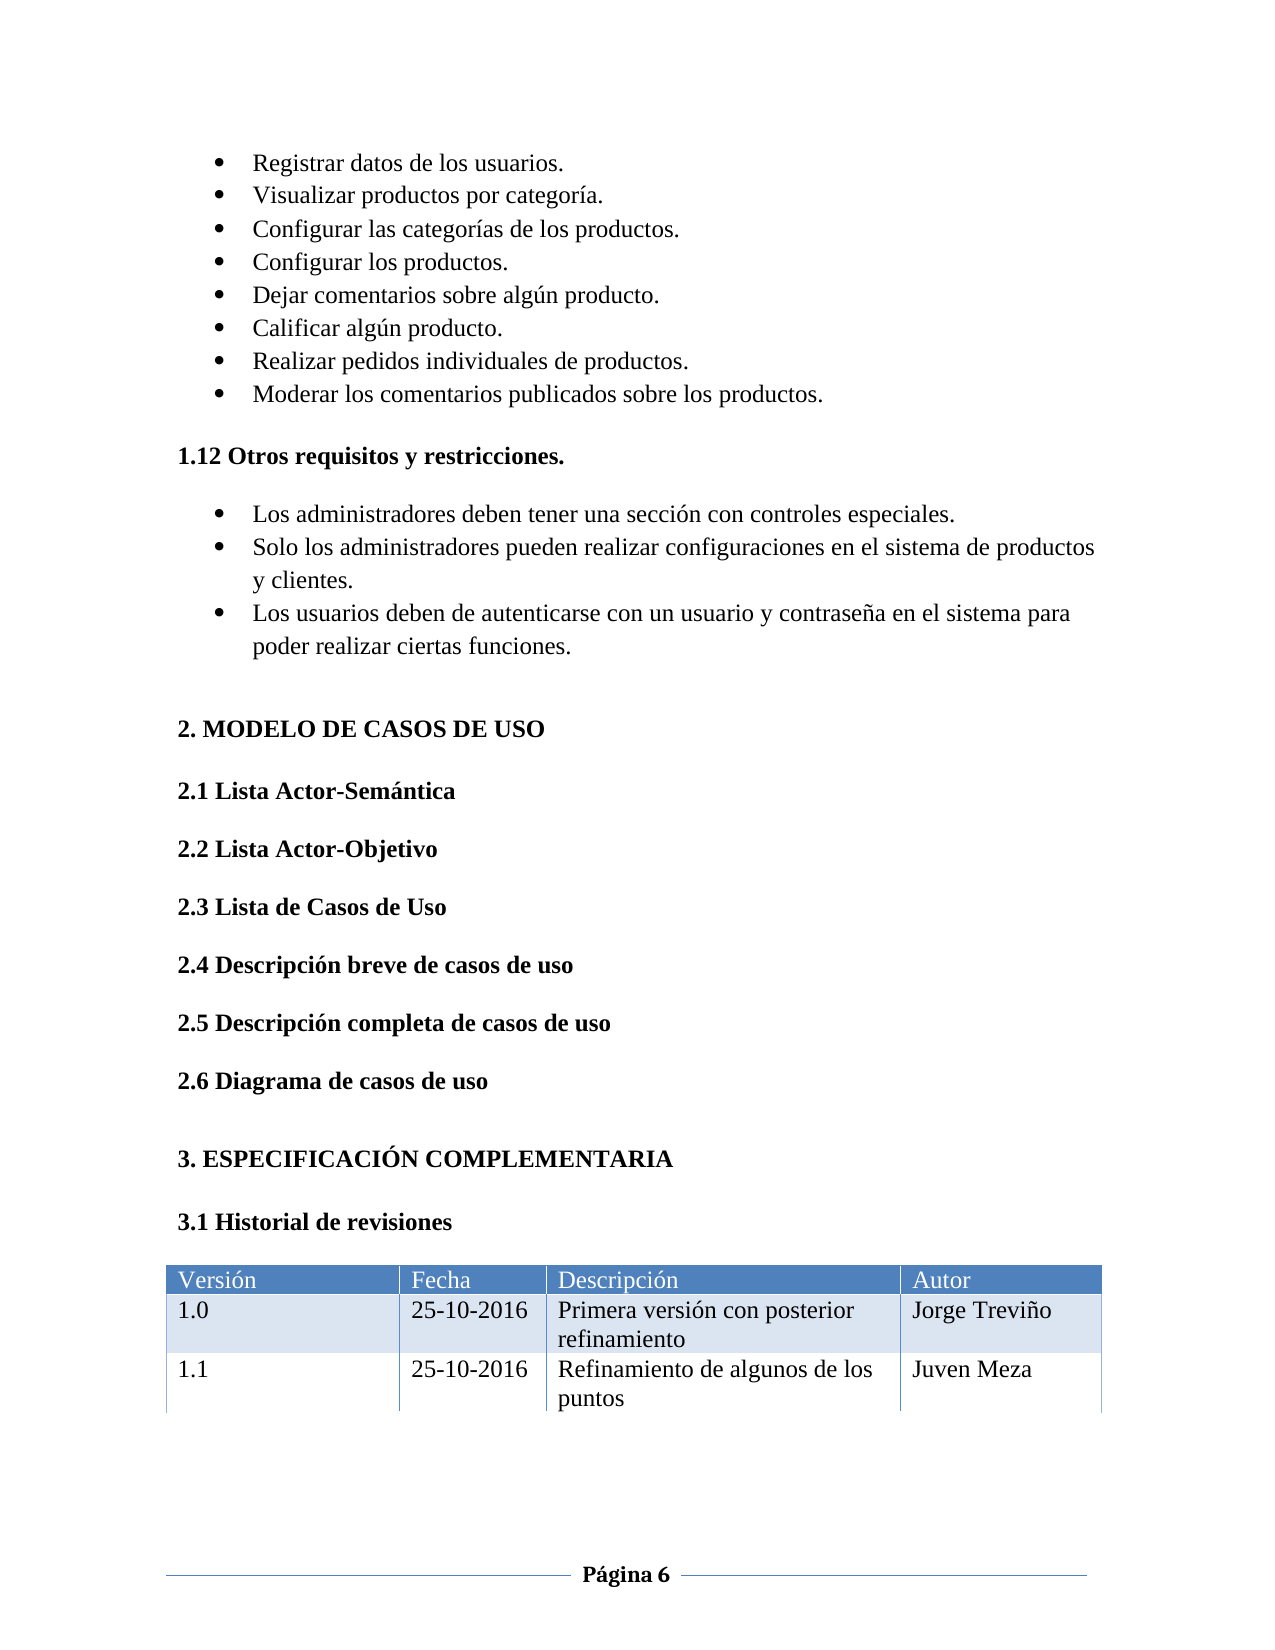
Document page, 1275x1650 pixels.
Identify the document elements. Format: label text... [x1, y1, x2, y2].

table_cell Primera versión con posterior refinamiento [547, 1295, 900, 1353]
table_cell Jorge Treviño [901, 1295, 1101, 1353]
subtitle 2.2 Lista Actor-Objetivo [177, 834, 1098, 863]
list Solo los administradores pueden realizar configuraciones en el sistema de productos y clientes. [215, 532, 1098, 594]
subtitle 2.1 Lista Actor-Semántica [177, 776, 1098, 805]
list Calificar algún producto. [215, 313, 1098, 341]
table_cell 25-10-2016 [400, 1295, 546, 1353]
subtitle 2. MODELO DE CASOS DE USO [177, 714, 1098, 743]
list Los usuarios deben de autenticarse con un usuario y contraseña en el sistema para poder realizar ciertas funciones. [215, 598, 1098, 660]
table_header Descripción [547, 1266, 900, 1294]
subtitle 2.6 Diagrama de casos de uso [177, 1066, 1098, 1094]
list Configurar los productos. [215, 247, 1098, 275]
table_header Fecha [400, 1266, 546, 1294]
subtitle 3. ESPECIFICACIÓN COMPLEMENTARIA [177, 1144, 1098, 1173]
list Realizar pedidos individuales de productos. [215, 346, 1098, 374]
list Registrar datos de los usuarios. [215, 148, 1098, 176]
subtitle 1.12 Otros requisitos y restricciones. [177, 441, 1098, 470]
list Configurar las categorías de los productos. [215, 214, 1098, 242]
table_cell Juven Meza [901, 1354, 1101, 1411]
subtitle 2.5 Descripción completa de casos de uso [177, 1008, 1098, 1037]
list Los administradores deben tener una sección con controles especiales. [215, 499, 1098, 528]
subtitle 2.4 Descripción breve de casos de uso [177, 950, 1098, 979]
subtitle 3.1 Historial de revisiones [177, 1207, 1098, 1235]
table_cell Refinamiento de algunos de los puntos [547, 1354, 900, 1411]
table_cell 1.0 [167, 1295, 399, 1353]
list Dejar comentarios sobre algún producto. [215, 280, 1098, 308]
table_cell 1.1 [167, 1354, 399, 1411]
list Visualizar productos por categoría. [215, 181, 1098, 209]
list Moderar los comentarios publicados sobre los productos. [215, 379, 1098, 407]
table_header Autor [901, 1266, 1101, 1294]
table_cell 25-10-2016 [400, 1354, 546, 1411]
subtitle 2.3 Lista de Casos de Uso [177, 892, 1098, 921]
table_header Versión [167, 1266, 399, 1294]
